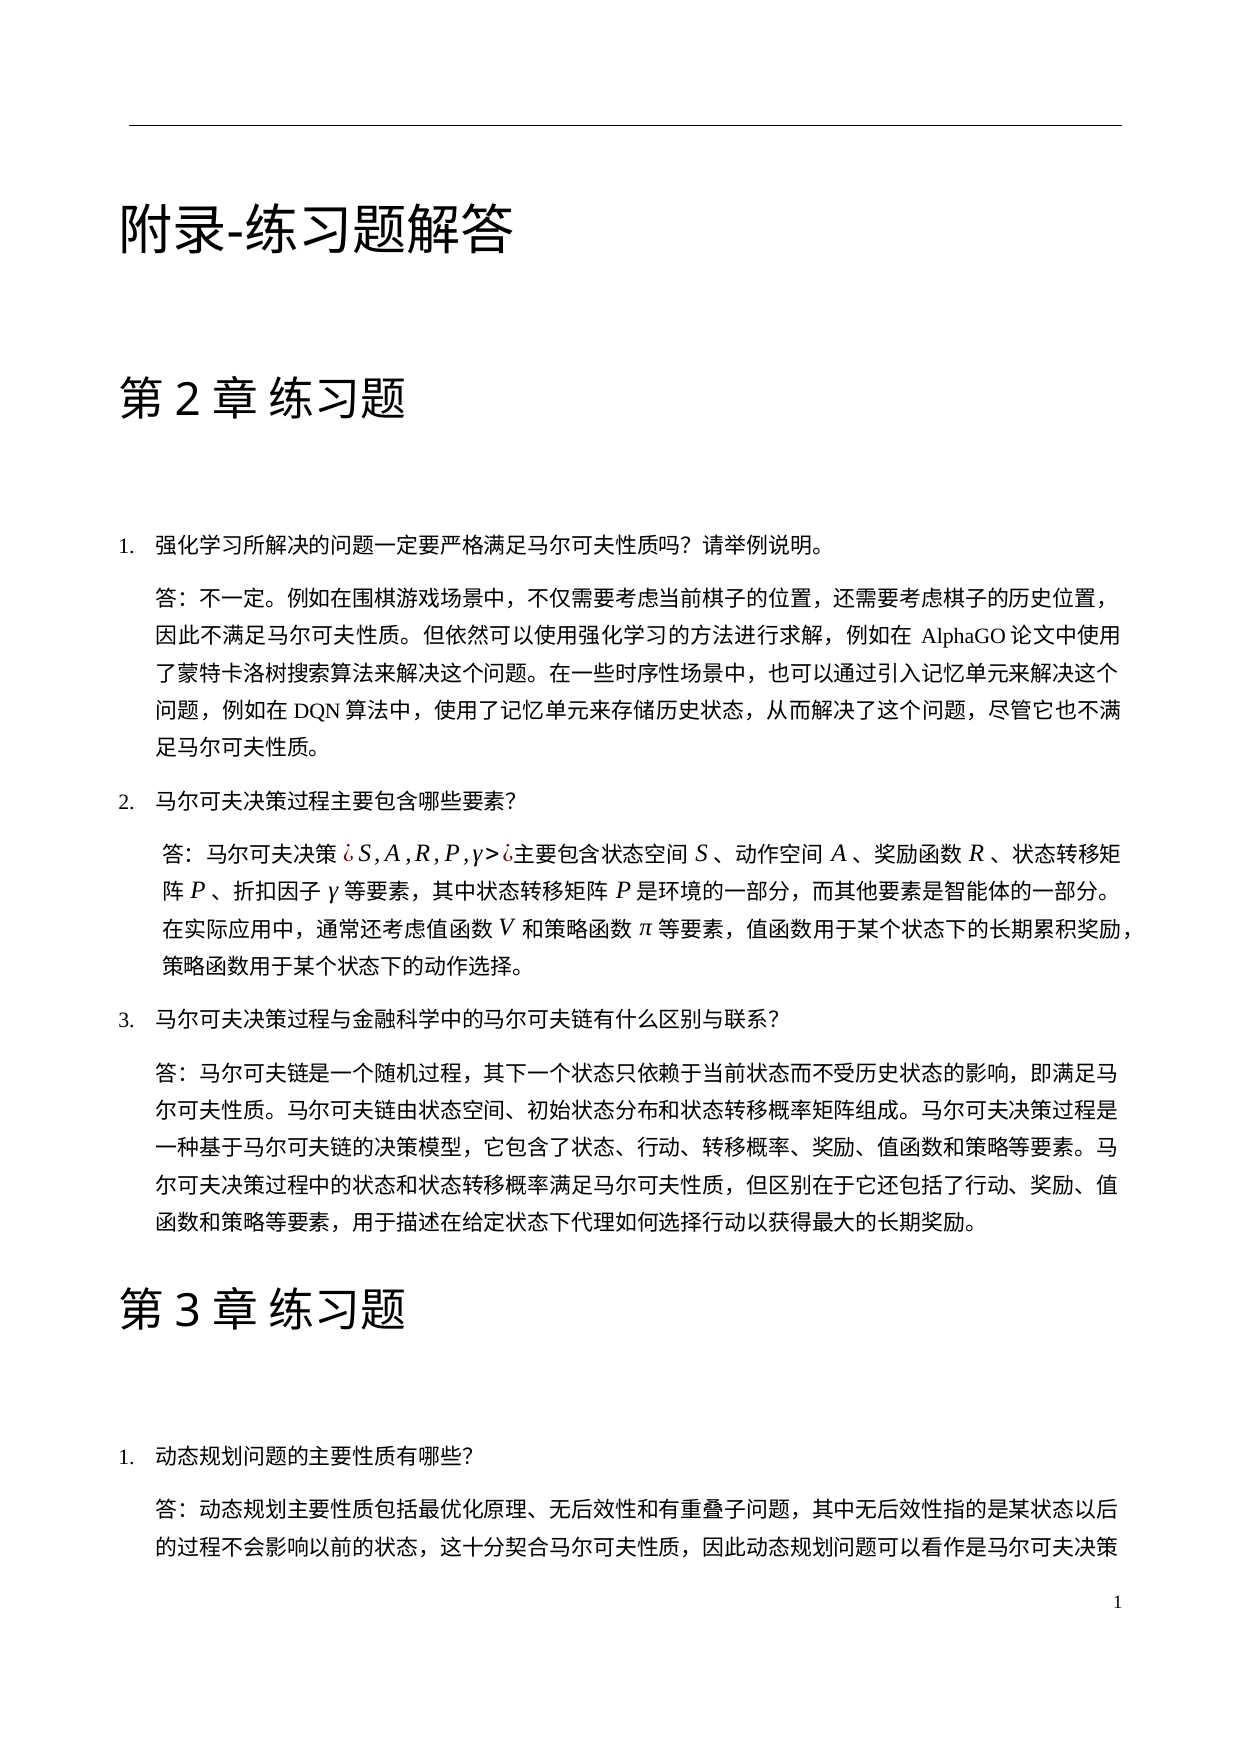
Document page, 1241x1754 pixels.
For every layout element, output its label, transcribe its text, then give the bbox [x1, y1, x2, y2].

text 答：马尔可夫决策 主要包含状态空间 、动作空间 、奖励函数 、状态转移矩阵 、折扣因子 等要素，其中状态转移矩阵 是环境的一部分，而其他要素是智能体的一部分。在实际应用中，通常还考虑值函数 和策略函数 等要素，值函数用于某个状态下的长期累积奖励，策略函数用于某个状态下的动作选择。 [162, 837, 1122, 981]
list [156, 1492, 1122, 1562]
list 强化学习所解决的问题一定要严格满足马尔可夫性质吗？请举例说明。 [118, 527, 1122, 560]
subtitle 第 2 章 练习题 [118, 347, 1122, 444]
list 动态规划问题的主要性质有哪些？ [118, 1438, 1122, 1471]
list 答：马尔可夫链是一个随机过程，其下一个状态只依赖于当前状态而不受历史状态的影响，即满足马尔可夫性质。马尔可夫链由状态空间、初始状态分布和状态转移概率矩阵组成。马尔可夫决策过程是一种基于马尔可夫链的决策模型，它包含了状态、行动、转移概率、奖励、值函数和策略等要素。马尔可夫决策过程中的状态和状态转移概率满足马尔可夫性质，但区别在于它还包括了行动、奖励、值函数和策略等要素，用于描述在给定状态下代理如何选择行动以获得最大的长期奖励。 [156, 1055, 1122, 1237]
list 马尔可夫决策过程与金融科学中的马尔可夫链有什么区别与联系？ [118, 1002, 1122, 1034]
list 马尔可夫决策过程主要包含哪些要素？ [118, 783, 1122, 816]
subtitle 第 3 章 练习题 [118, 1258, 1122, 1356]
subtitle 附录-练习题解答 [118, 178, 1122, 275]
list 答：不一定。例如在围棋游戏场景中，不仅需要考虑当前棋子的位置，还需要考虑棋子的历史位置，因此不满足马尔可夫性质。但依然可以使用强化学习的方法进行求解，例如在AlphaGO论文中使用了蒙特卡洛树搜索算法来解决这个问题。在一些时序性场景中，也可以通过引入记忆单元来解决这个问题，例如在DQN算法中，使用了记忆单元来存储历史状态，从而解决了这个问题，尽管它也不满足马尔可夫性质。 [156, 581, 1122, 762]
